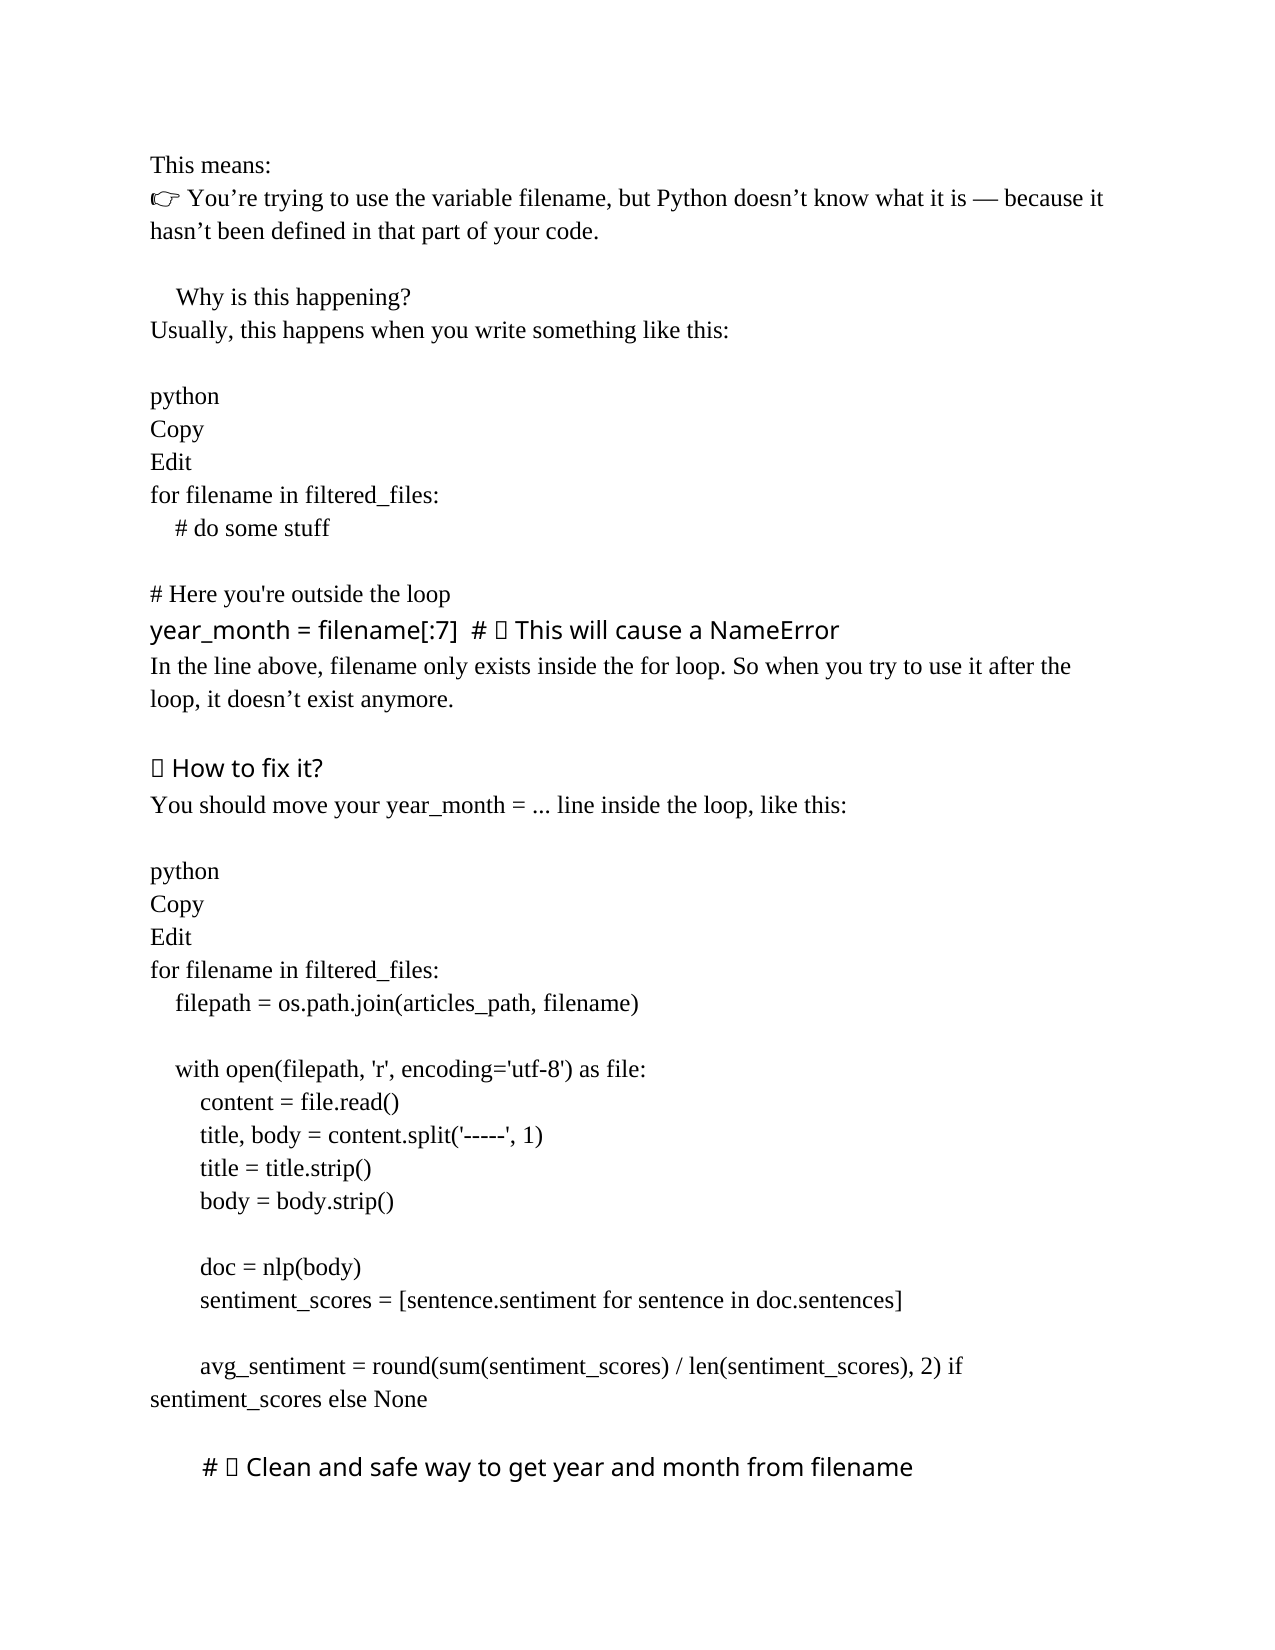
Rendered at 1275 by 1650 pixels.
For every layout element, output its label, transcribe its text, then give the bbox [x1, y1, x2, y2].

text title = title.strip() [150, 1153, 1125, 1182]
text doc = nlp(body) [150, 1252, 1125, 1281]
text Copy [150, 889, 1125, 917]
text 🧠 Why is this happening? [150, 282, 1125, 311]
text content = file.read() [150, 1087, 1125, 1116]
text year_month = filename[:7] # ❌ This will cause a NameError [150, 612, 1125, 646]
text for filename in filtered_files: [150, 480, 1125, 509]
text Usually, this happens when you write something like this: [150, 315, 1125, 344]
text In the line above, filename only exists inside the for loop. So when you try to use it after the loop, it doesn’t exist anymore. [150, 651, 1125, 713]
text filepath = os.path.join(articles_path, filename) [150, 988, 1125, 1017]
text You should move your year_month = ... line inside the loop, like this: [150, 790, 1125, 818]
text 👉 You’re trying to use the variable filename, but Python doesn’t know what it is — because it hasn’t been defined in that part of your code. [150, 183, 1125, 245]
text avg_sentiment = round(sum(sentiment_scores) / len(sentiment_scores), 2) if sentiment_scores else None [150, 1351, 1125, 1413]
text # Here you're outside the loop [150, 579, 1125, 608]
text for filename in filtered_files: [150, 955, 1125, 983]
text # ✅ Clean and safe way to get year and month from filename [150, 1450, 1125, 1484]
text sentiment_scores = [sentence.sentiment for sentence in doc.sentences] [150, 1285, 1125, 1314]
text Edit [150, 447, 1125, 476]
text title, body = content.split('-----', 1) [150, 1120, 1125, 1149]
text body = body.strip() [150, 1186, 1125, 1215]
text Copy [150, 414, 1125, 443]
text This means: [150, 150, 1125, 179]
text # do some stuff [150, 513, 1125, 542]
text python [150, 856, 1125, 884]
text python [150, 381, 1125, 410]
text ✅ How to fix it? [150, 751, 1125, 784]
text with open(filepath, 'r', encoding='utf-8') as file: [150, 1054, 1125, 1083]
text Edit [150, 922, 1125, 951]
